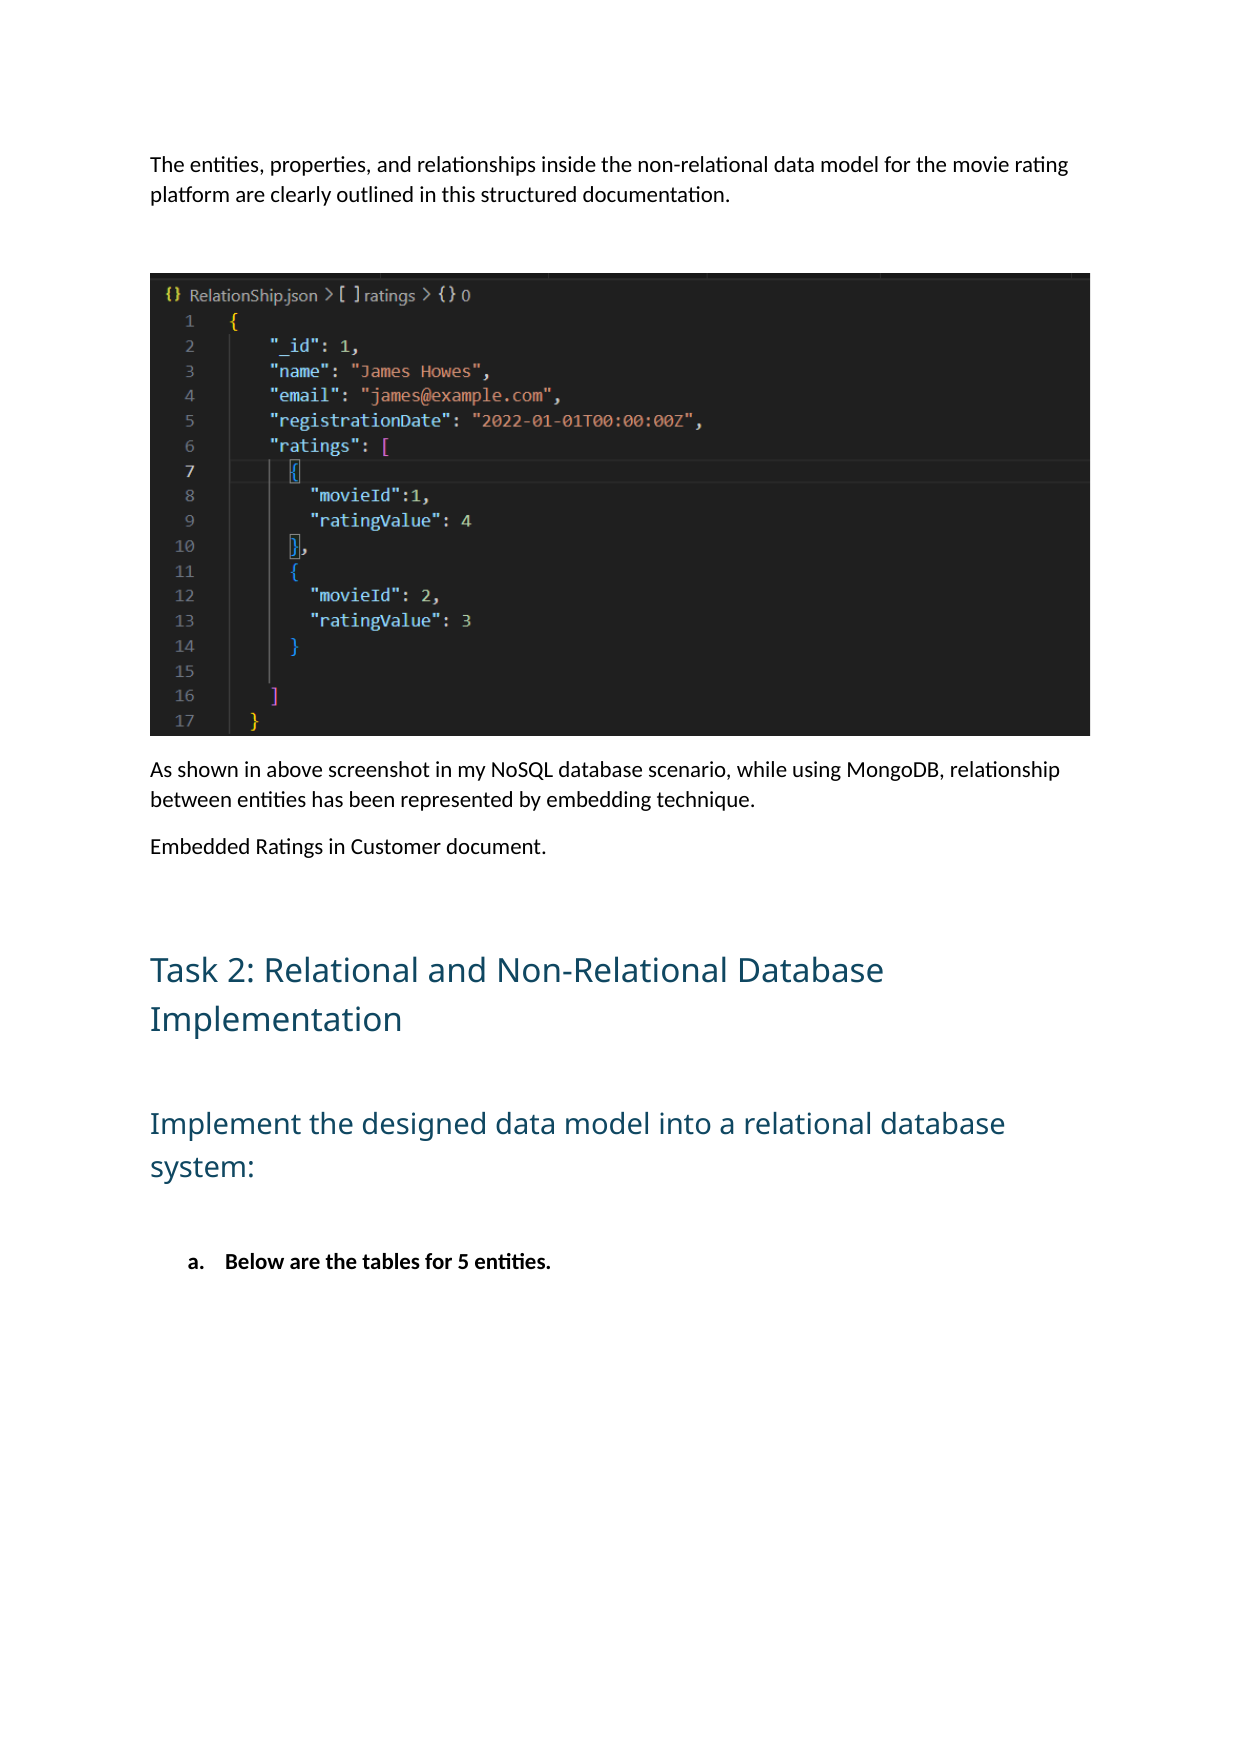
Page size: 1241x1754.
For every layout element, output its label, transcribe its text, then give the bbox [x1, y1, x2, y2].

subtitle Task 2: Relational and Non-Relational Database Implementation [150, 946, 1090, 1041]
list Below are the tables for 5 entities. [187, 1247, 1090, 1276]
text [150, 150, 1090, 208]
text Embedded Ratings in Customer document. [150, 832, 1090, 860]
picture [150, 273, 1091, 736]
subtitle Implement the designed data model into a relational database system: [150, 1103, 1090, 1186]
text As shown in above screenshot in my NoSQL database scenario, while using MongoDB, relationship between entities has been represented by embedding technique. [150, 755, 1090, 813]
